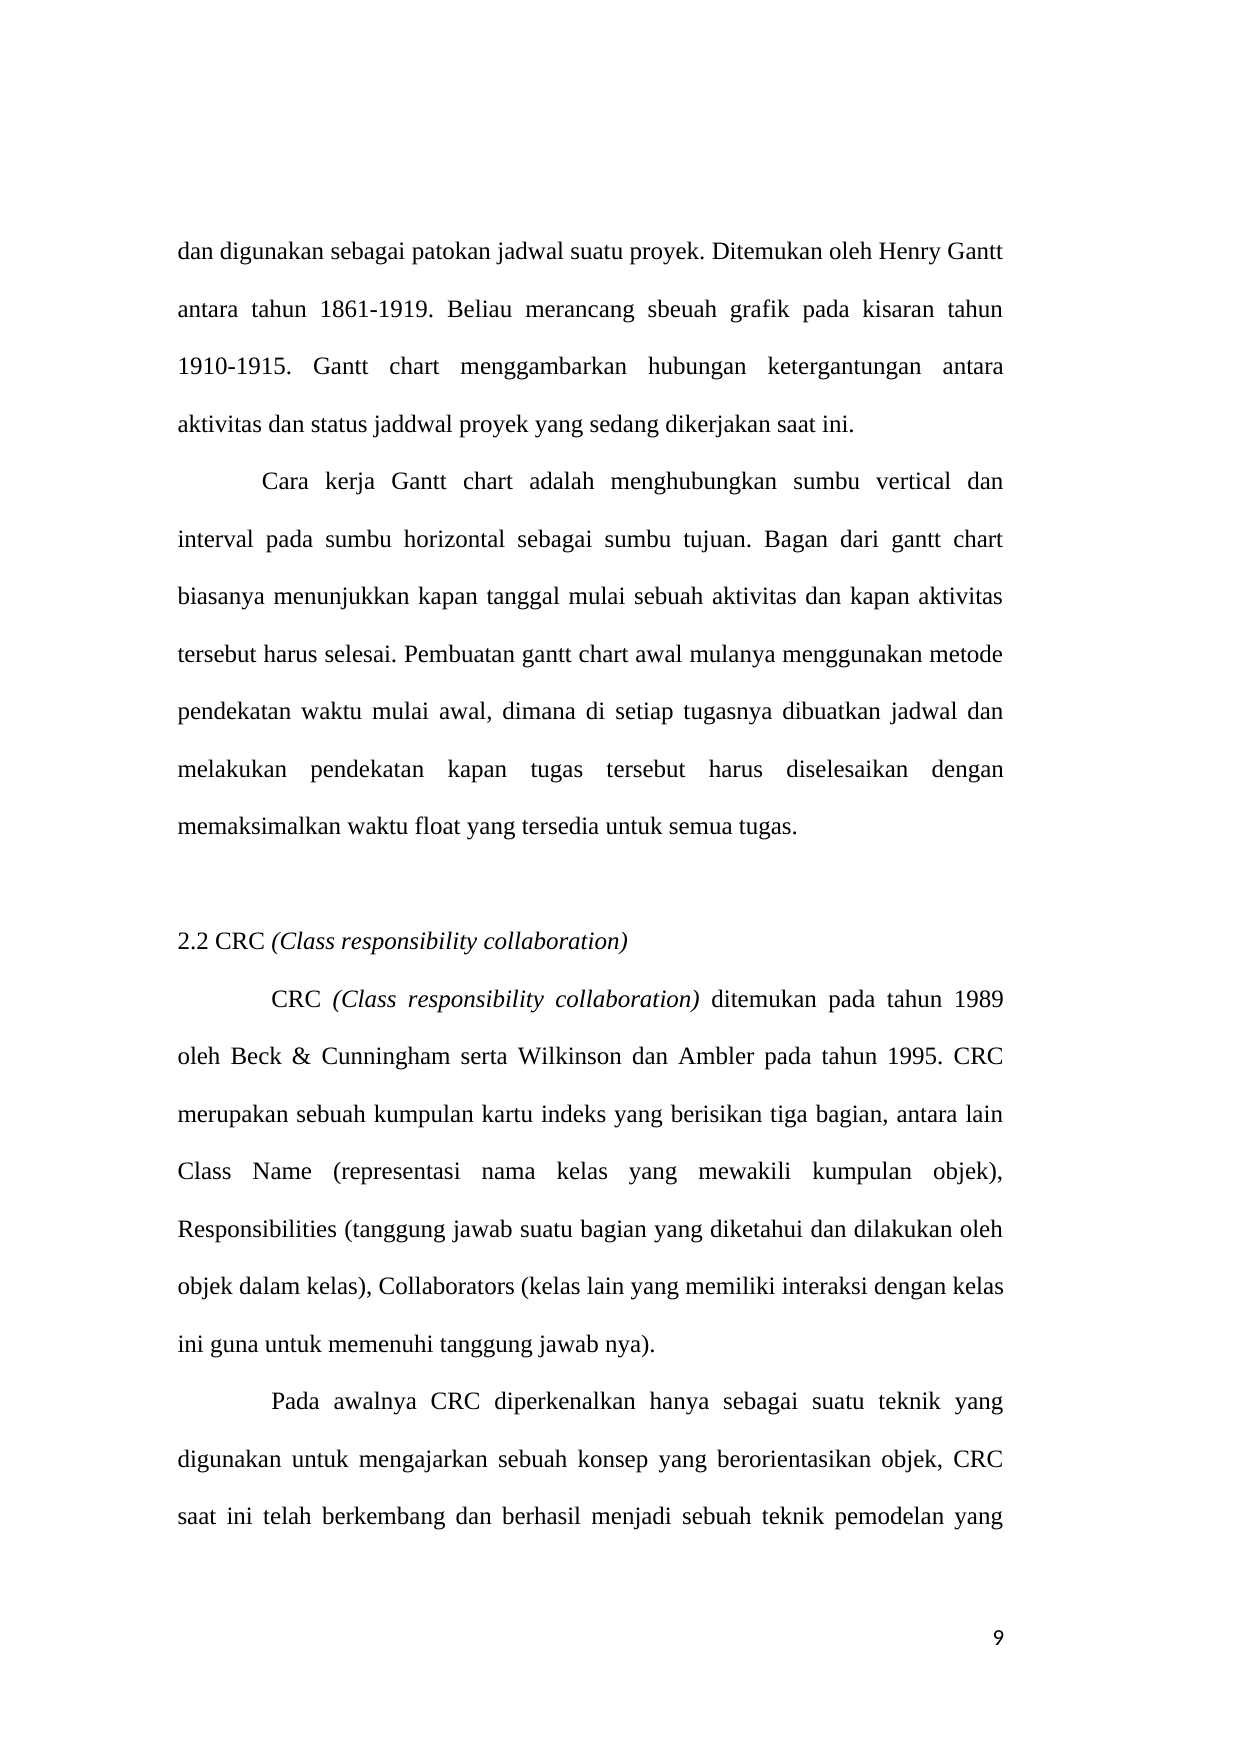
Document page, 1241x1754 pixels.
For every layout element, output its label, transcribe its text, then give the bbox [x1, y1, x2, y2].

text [177, 236, 1004, 437]
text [177, 1386, 1004, 1530]
text CRC (Class responsibility collaboration) ditemukan pada tahun 1989 oleh Beck & Cunningham serta Wilkinson dan Ambler pada tahun 1995. CRC merupakan sebuah kumpulan kartu indeks yang berisikan tiga bagian, antara lain Class Name (representasi nama kelas yang mewakili kumpulan objek), Responsibilities (tanggung jawab suatu bagian yang diketahui dan dilakukan oleh objek dalam kelas), Collaborators (kelas lain yang memiliki interaksi dengan kelas ini guna untuk memenuhi tanggung jawab nya). [177, 984, 1004, 1357]
text Cara kerja Gantt chart adalah menghubungkan sumbu vertical dan interval pada sumbu horizontal sebagai sumbu tujuan. Bagan dari gantt chart biasanya menunjukkan kapan tanggal mulai sebuah aktivitas dan kapan aktivitas tersebut harus selesai. Pembuatan gantt chart awal mulanya menggunakan metode pendekatan waktu mulai awal, dimana di setiap tugasnya dibuatkan jadwal dan melakukan pendekatan kapan tugas tersebut harus diselesaikan dengan memaksimalkan waktu float yang tersedia untuk semua tugas. [177, 466, 1004, 840]
text 2.2 CRC (Class responsibility collaboration) [177, 926, 1004, 955]
